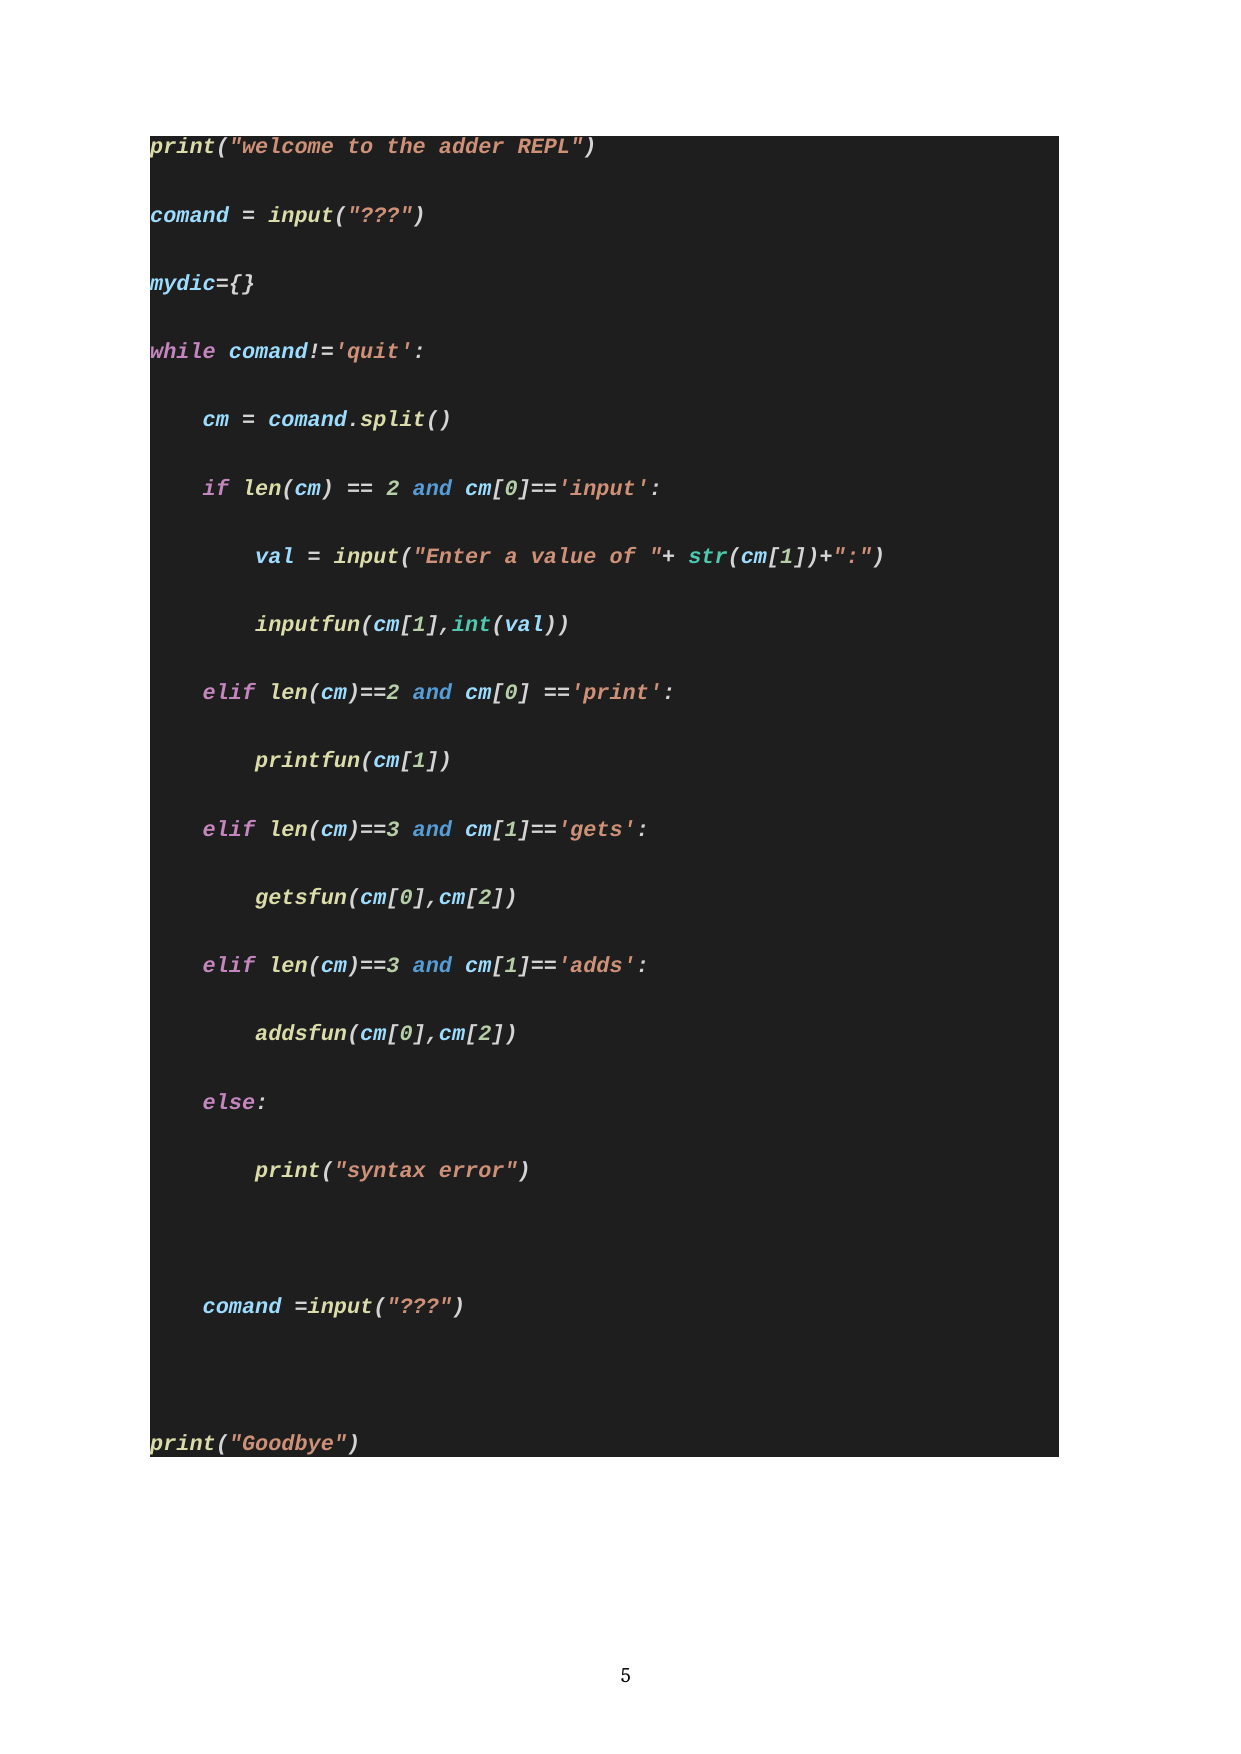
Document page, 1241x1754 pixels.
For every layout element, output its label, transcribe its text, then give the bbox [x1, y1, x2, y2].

text printfun(cm[1]) [150, 750, 1059, 774]
text inputfun(cm[1],int(val)) [150, 613, 1059, 638]
text comand =input("???") [150, 1296, 1059, 1320]
text else: [150, 1091, 1059, 1116]
text print("Goodbye") [150, 1432, 1059, 1457]
text elif len(cm)==3 and cm[1]=='gets': [150, 818, 1059, 843]
text addsfun(cm[0],cm[2]) [150, 1023, 1059, 1047]
text mydic={} [150, 272, 1059, 297]
text print("welcome to the adder REPL") [150, 136, 1059, 160]
text val = input("Enter a value of "+ str(cm[1])+":") [150, 545, 1059, 570]
text comand = input("???") [150, 204, 1059, 229]
text while comand!='quit': [150, 340, 1059, 365]
text print("syntax error") [150, 1159, 1059, 1184]
text elif len(cm)==3 and cm[1]=='adds': [150, 954, 1059, 979]
text cm = comand.split() [150, 408, 1059, 433]
text elif len(cm)==2 and cm[0] =='print': [150, 681, 1059, 706]
text if len(cm) == 2 and cm[0]=='input': [150, 477, 1059, 502]
text getsfun(cm[0],cm[2]) [150, 886, 1059, 911]
